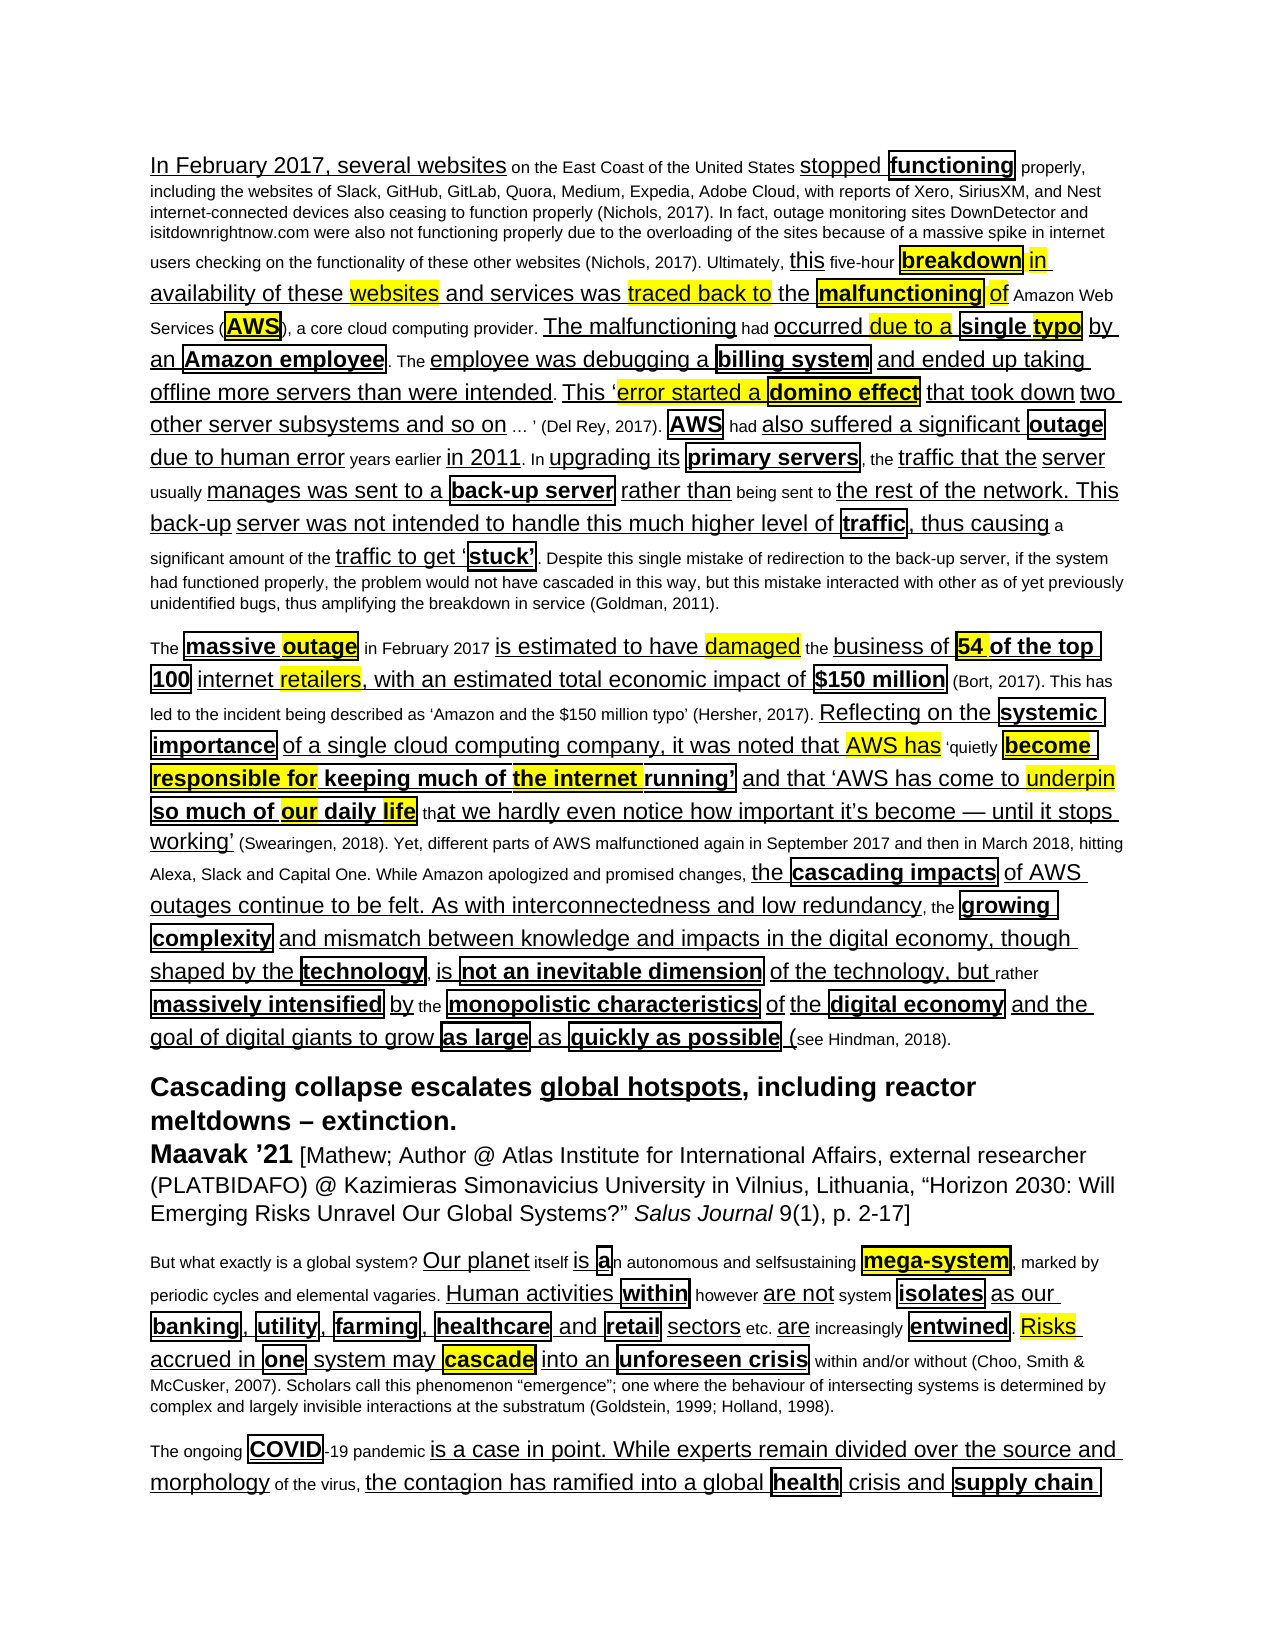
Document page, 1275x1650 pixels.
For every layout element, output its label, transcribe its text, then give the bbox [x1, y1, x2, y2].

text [150, 1434, 1125, 1497]
text In February 2017, several websites on the East Coast of the United States stopped functioning properly, including the websites of Slack, GitHub, GitLab, Quora, Medium, Expedia, Adobe Cloud, with reports of Xero, SiriusXM, and Nest internet-connected devices also ceasing to function properly (Nichols, 2017). In fact, outage monitoring sites DownDetector and isitdownrightnow.com were also not functioning properly due to the overloading of the sites because of a massive spike in internet users checking on the functionality of these other websites (Nichols, 2017). Ultimately, this five-hour breakdown in availability of these websites and services was traced back to the malfunctioning of Amazon Web Services (AWS), a core cloud computing provider. The malfunctioning had occurred due to a single typo by an Amazon employee. The employee was debugging a billing system and ended up taking offline more servers than were intended. This ‘error started a domino effect that took down two other server subsystems and so on … ’ (Del Rey, 2017). AWS had also suffered a significant outage due to human error years earlier in 2011. In upgrading its primary servers, the traffic that the server usually manages was sent to a back-up server rather than being sent to the rest of the network. This back-up server was not intended to handle this much higher level of traffic, thus causing a significant amount of the traffic to get ‘stuck’. Despite this single mistake of redirection to the back-up server, if the system had functioned properly, the problem would not have cascaded in this way, but this mistake interacted with other as of yet previously unidentified bugs, thus amplifying the breakdown in service (Goldman, 2011). [150, 150, 1125, 613]
subtitle Cascading collapse escalates global hotspots, including reactor meltdowns – extinction. [150, 1071, 1125, 1136]
text The massive outage in February 2017 is estimated to have damaged the business of 54 of the top 100 internet retailers, with an estimated total economic impact of $150 million (Bort, 2017). This has led to the incident being described as ‘Amazon and the $150 million typo’ (Hersher, 2017). Reflecting on the systemic importance of a single cloud computing company, it was noted that AWS has ‘quietly become responsible for keeping much of the internet running’ and that ‘AWS has come to underpin so much of our daily life that we hardly even notice how important it’s become — until it stops working’ (Swearingen, 2018). Yet, different parts of AWS malfunctioned again in September 2017 and then in March 2018, hitting Alexa, Slack and Capital One. While Amazon apologized and promised changes, the cascading impacts of AWS outages continue to be felt. As with interconnectedness and low redundancy, the growing complexity and mismatch between knowledge and impacts in the digital economy, though shaped by the technology, is not an inevitable dimension of the technology, but rather massively intensified by the monopolistic characteristics of the digital economy and the goal of digital giants to grow as large as quickly as possible (see Hindman, 2018). [150, 631, 1125, 1052]
text Maavak ’21 [Mathew; Author @ Atlas Institute for International Affairs, external researcher (PLATBIDAFO) @ Kazimieras Simonavicius University in Vilnius, Lithuania, “Horizon 2030: Will Emerging Risks Unravel Our Global Systems?” Salus Journal 9(1), p. 2-17] [150, 1138, 1125, 1227]
text But what exactly is a global system? Our planet itself is an autonomous and selfsustaining mega-system, marked by periodic cycles and elemental vagaries. Human activities within however are not system isolates as our banking, utility, farming, healthcare and retail sectors etc. are increasingly entwined. Risks accrued in one system may cascade into an unforeseen crisis within and/or without (Choo, Smith & McCusker, 2007). Scholars call this phenomenon “emergence”; one where the behaviour of intersecting systems is determined by complex and largely invisible interactions at the substratum (Goldstein, 1999; Holland, 1998). [150, 1245, 1125, 1416]
